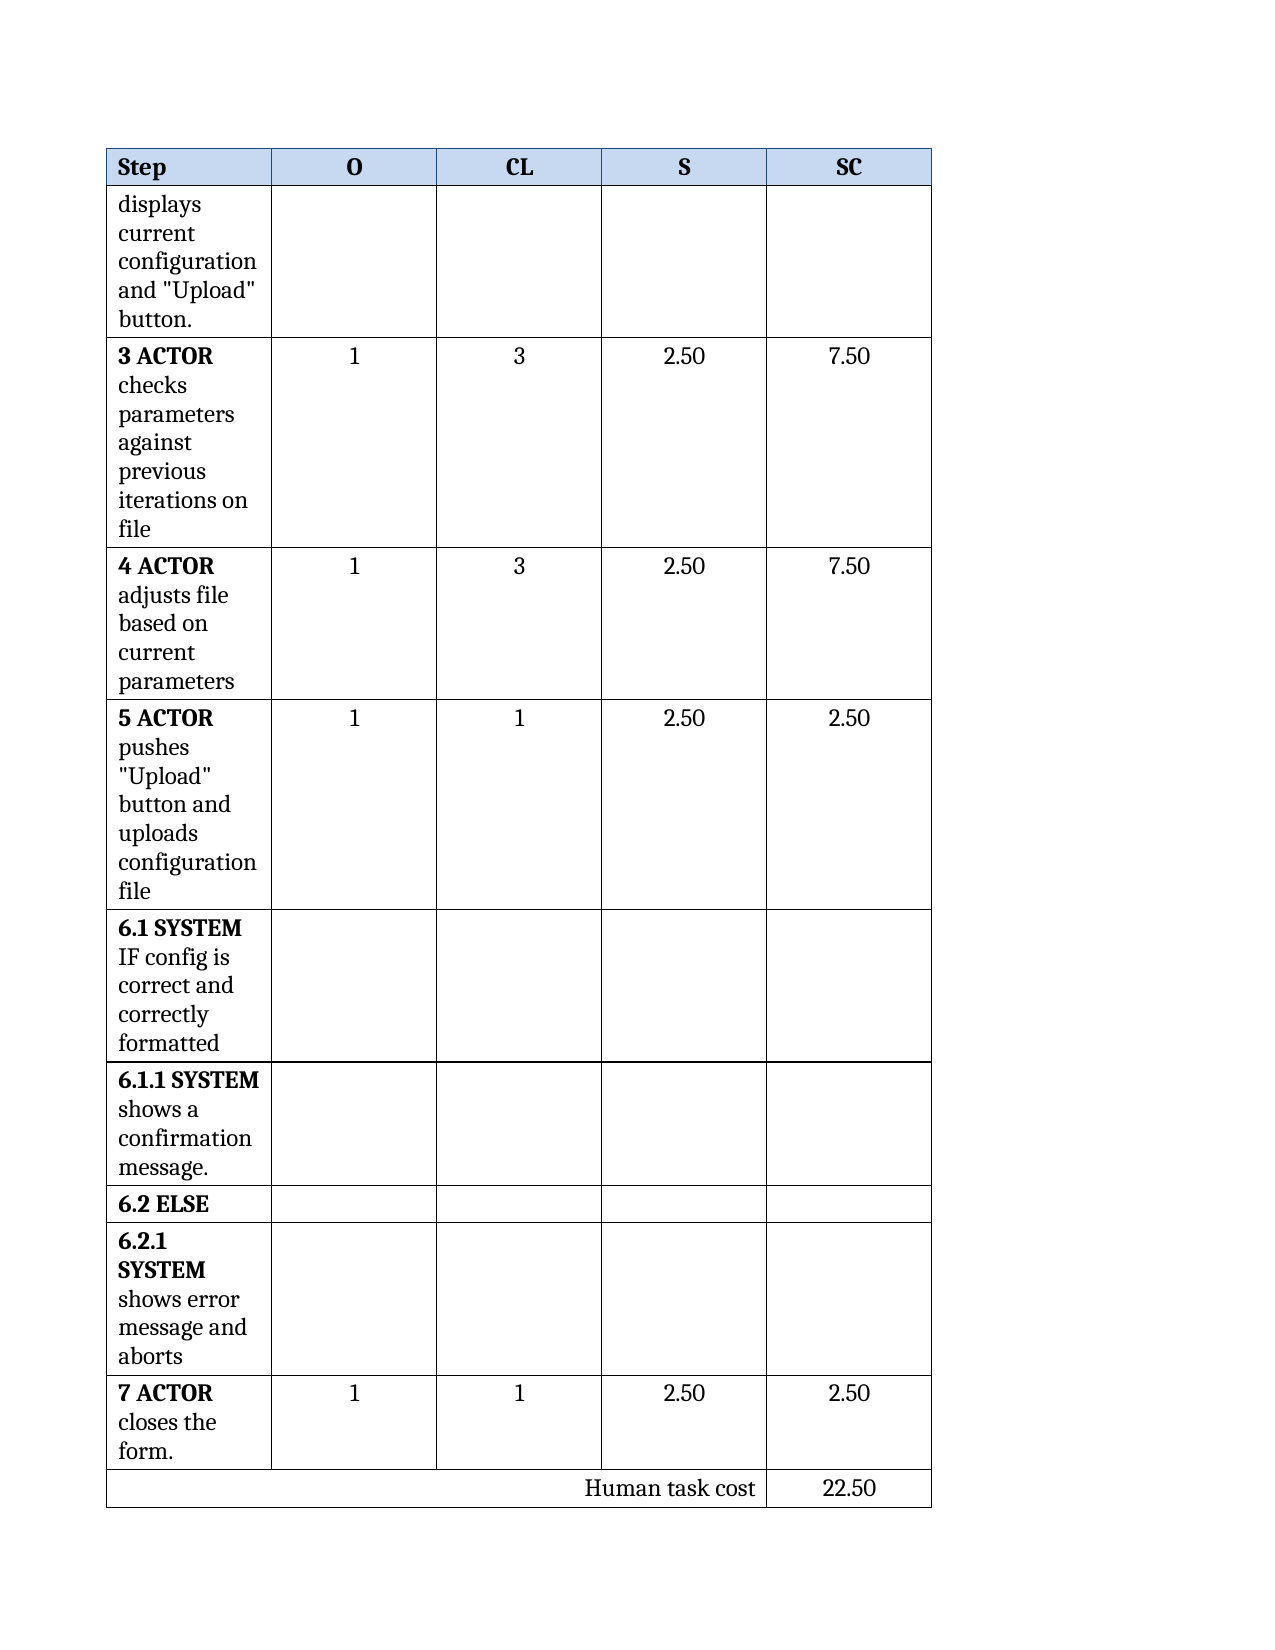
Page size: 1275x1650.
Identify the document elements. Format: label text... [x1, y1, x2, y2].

table_cell 2.50 [767, 1376, 931, 1469]
table_cell [272, 910, 436, 1061]
table_cell [272, 1063, 436, 1185]
table_cell [437, 1063, 601, 1185]
table_header S [602, 149, 766, 185]
table_cell 2.50 [602, 548, 766, 699]
table_cell 2.50 [767, 700, 931, 909]
table_cell 6.1 SYSTEM IF config is correct and correctly formatted [107, 910, 271, 1061]
table_cell [767, 910, 931, 1061]
table_header CL [437, 149, 601, 185]
table_cell 1 [272, 548, 436, 699]
table_cell [602, 1063, 766, 1185]
table_cell [437, 910, 601, 1061]
table_cell [602, 1186, 766, 1222]
table_cell [767, 1186, 931, 1222]
table_cell [272, 1223, 436, 1374]
table_header O [272, 149, 436, 185]
table_cell [602, 910, 766, 1061]
table_cell 2.50 [602, 338, 766, 547]
table_cell 6.2.1 SYSTEM shows error message and aborts [107, 1223, 271, 1374]
table_cell 1 [272, 1376, 436, 1469]
table_cell [602, 1223, 766, 1374]
table_cell [767, 1063, 931, 1185]
table_cell 2.50 [602, 1376, 766, 1469]
table_cell 5 ACTOR pushes "Upload" button and uploads configuration file [107, 700, 271, 909]
table_cell 2.50 [602, 700, 766, 909]
table_header Step [107, 149, 271, 185]
table_cell 7 ACTOR closes the form. [107, 1376, 271, 1469]
table_cell 22.50 [767, 1470, 931, 1507]
table_cell 3 [437, 548, 601, 699]
table_cell 2 SYSTEM displays current configuration and "Upload" button. [107, 186, 271, 337]
table_cell 7.50 [767, 338, 931, 547]
table_cell 6.2 ELSE [107, 1186, 271, 1222]
table_cell 1 [272, 338, 436, 547]
table_cell [272, 1186, 436, 1222]
table_cell [437, 1186, 601, 1222]
table_cell [272, 186, 436, 337]
table_cell 3 ACTOR checks parameters against previous iterations on file [107, 338, 271, 547]
table_cell 7.50 [767, 548, 931, 699]
table_cell [602, 186, 766, 337]
table_cell [437, 1223, 601, 1374]
table_cell 6.1.1 SYSTEM shows a confirmation message. [107, 1063, 271, 1185]
table_cell Human task cost [107, 1470, 766, 1507]
table_cell 1 [437, 1376, 601, 1469]
table_cell 4 ACTOR adjusts file based on current parameters [107, 548, 271, 699]
table_cell 1 [437, 700, 601, 909]
table_cell [437, 186, 601, 337]
table_cell 3 [437, 338, 601, 547]
table_cell 1 [272, 700, 436, 909]
table_cell [767, 186, 931, 337]
table_cell [767, 1223, 931, 1374]
table_header SC [767, 149, 931, 185]
